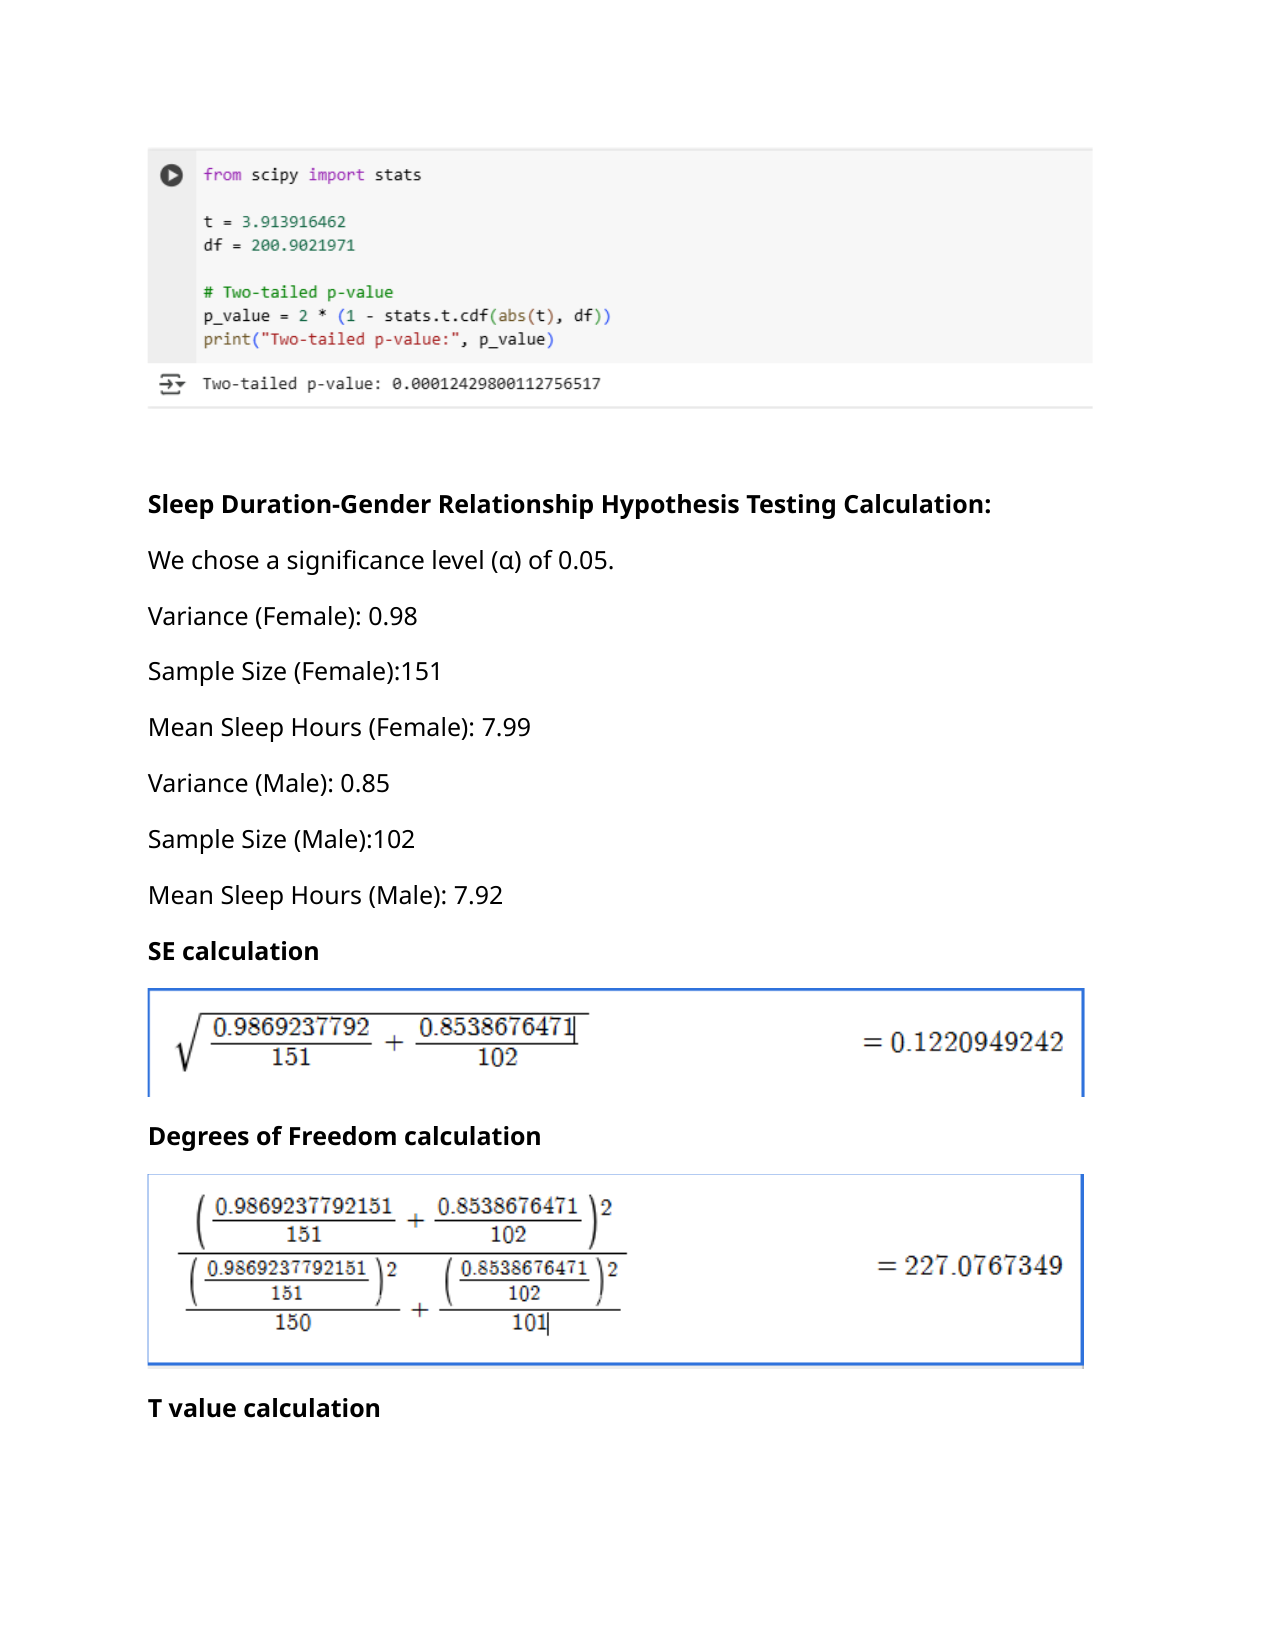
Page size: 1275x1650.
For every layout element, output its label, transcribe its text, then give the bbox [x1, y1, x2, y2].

picture [147, 1174, 1084, 1369]
text Sleep Duration-Gender Relationship Hypothesis Testing Calculation: [148, 486, 1127, 521]
text Mean Sleep Hours (Female): 7.99 [148, 710, 1127, 744]
text We chose a significance level (α) of 0.05. [148, 542, 1127, 576]
text T value calculation [148, 1391, 1127, 1425]
text Variance (Female): 0.98 [148, 598, 1127, 632]
text Degrees of Freedom calculation [148, 1118, 1127, 1152]
picture [147, 988, 1088, 1097]
text SE calculation [148, 933, 1127, 967]
text Variance (Male): 0.85 [148, 766, 1127, 800]
text Sample Size (Female):151 [148, 654, 1127, 688]
text Mean Sleep Hours (Male): 7.92 [148, 877, 1127, 911]
picture [147, 147, 1093, 409]
text Sample Size (Male):102 [148, 821, 1127, 856]
